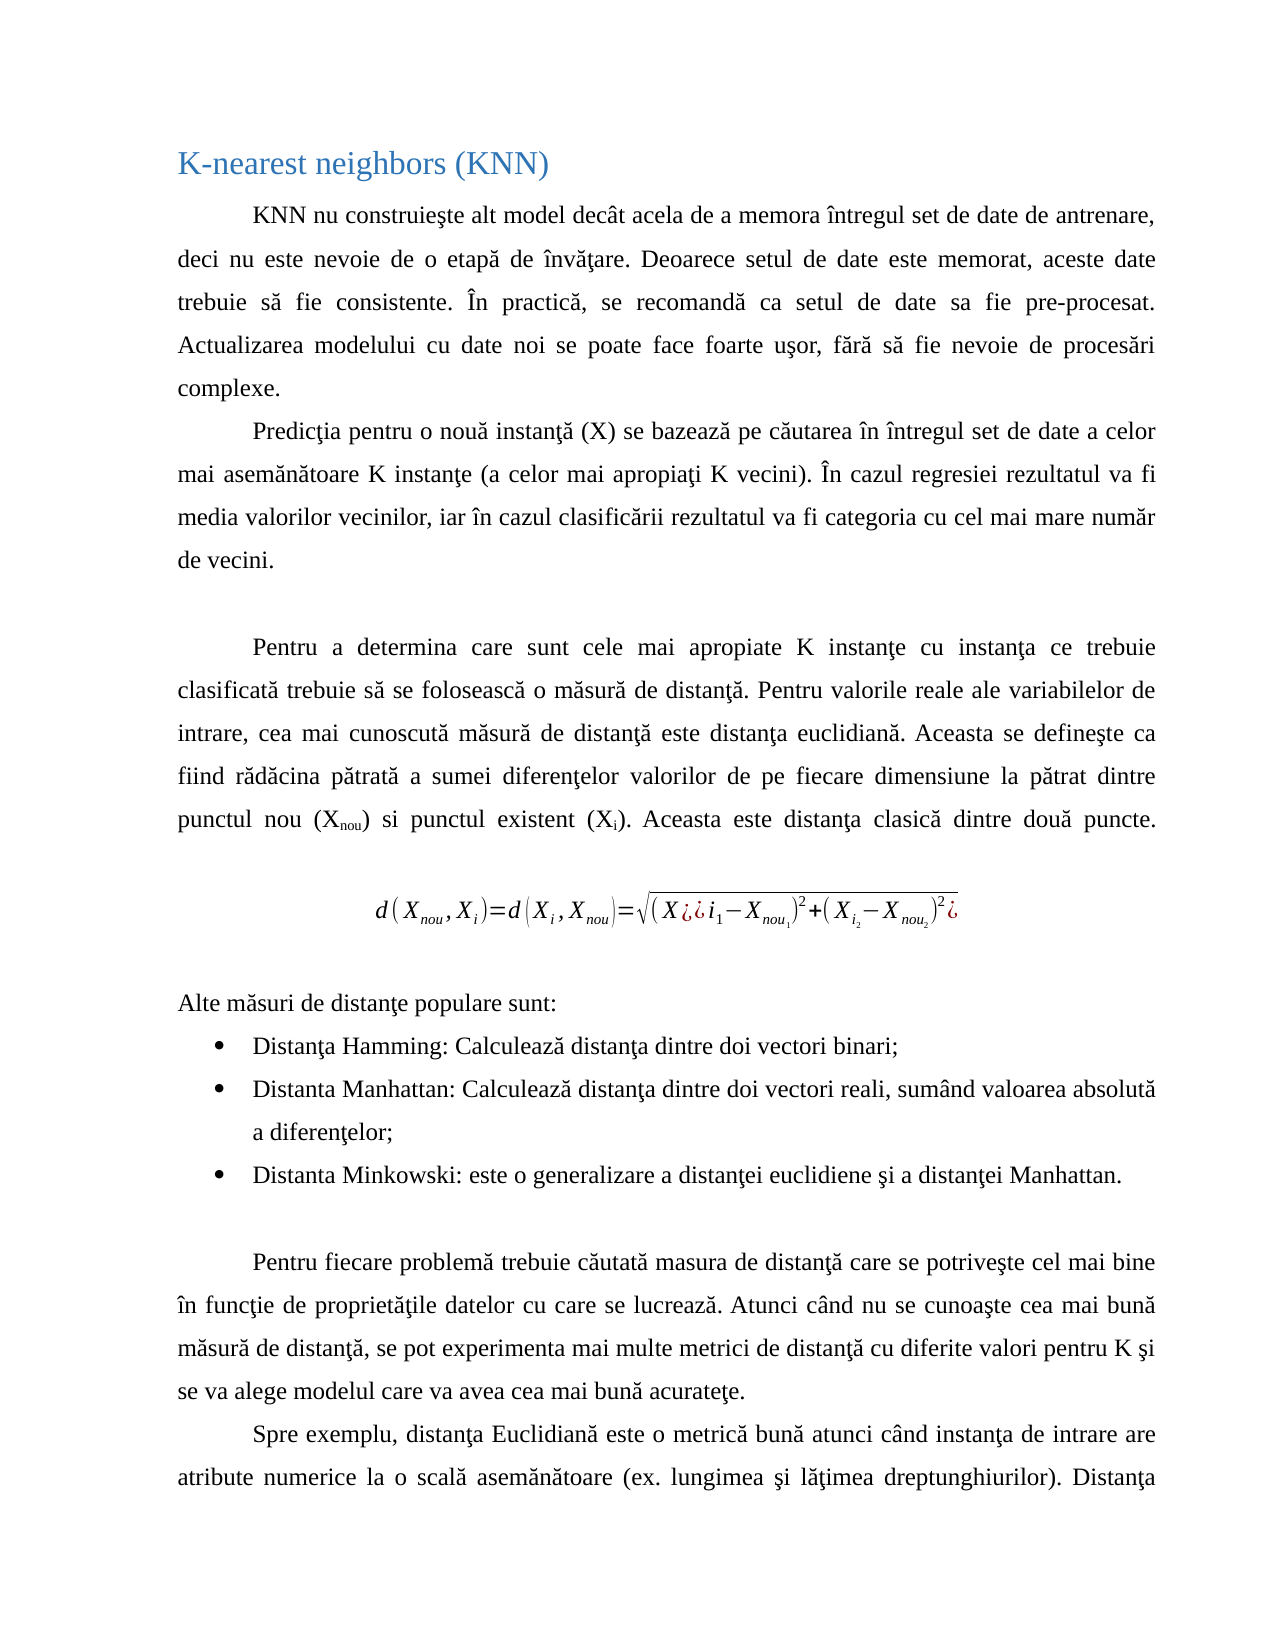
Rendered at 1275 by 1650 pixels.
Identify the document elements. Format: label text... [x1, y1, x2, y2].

list Distanta Manhattan: Calculează distanţa dintre doi vectori reali, sumând valoarea absolută a diferenţelor; [215, 1074, 1157, 1146]
text Pentru a determina care sunt cele mai apropiate K instanţe cu instanţa ce trebuie clasificată trebuie să se folosească o măsură de distanţă. Pentru valorile reale ale variabilelor de intrare, cea mai cunoscută măsură de distanţă este distanţa euclidiană. Aceasta se defineşte ca fiind rădăcina pătrată a sumei diferenţelor valorilor de pe fiecare dimensiune la pătrat dintre punctul nou (Xnou) si punctul existent (Xi). Aceasta este distanţa clasică dintre două puncte. [177, 632, 1157, 876]
subtitle K-nearest neighbors (KNN) [177, 143, 1157, 181]
text KNN nu construieşte alt model decât acela de a memora întregul set de date de antrenare, deci nu este nevoie de o etapă de învăţare. Deoarece setul de date este memorat, aceste date trebuie să fie consistente. În practică, se recomandă ca setul de date sa fie pre-procesat. Actualizarea modelului cu date noi se poate face foarte uşor, fără să fie nevoie de procesări complexe. [177, 201, 1157, 402]
text Alte măsuri de distanţe populare sunt: [177, 988, 1157, 1017]
text Pentru fiecare problemă trebuie căutată masura de distanţă care se potriveşte cel mai bine în funcţie de proprietăţile datelor cu care se lucrează. Atunci când nu se cunoaşte cea mai bună măsură de distanţă, se pot experimenta mai multe metrici de distanţă cu diferite valori pentru K şi se va alege modelul care va avea cea mai bună acurateţe. [177, 1247, 1157, 1405]
list Distanta Minkowski: este o generalizare a distanţei euclidiene şi a distanţei Manhattan. [215, 1161, 1157, 1189]
list Distanţa Hamming: Calculează distanţa dintre doi vectori binari; [215, 1031, 1157, 1060]
text Predicţia pentru o nouă instanţă (X) se bazează pe căutarea în întregul set de date a celor mai asemănătoare K instanţe (a celor mai apropiaţi K vecini). În cazul regresiei rezultatul va fi media valorilor vecinilor, iar în cazul clasificării rezultatul va fi categoria cu cel mai mare număr de vecini. [177, 416, 1157, 574]
